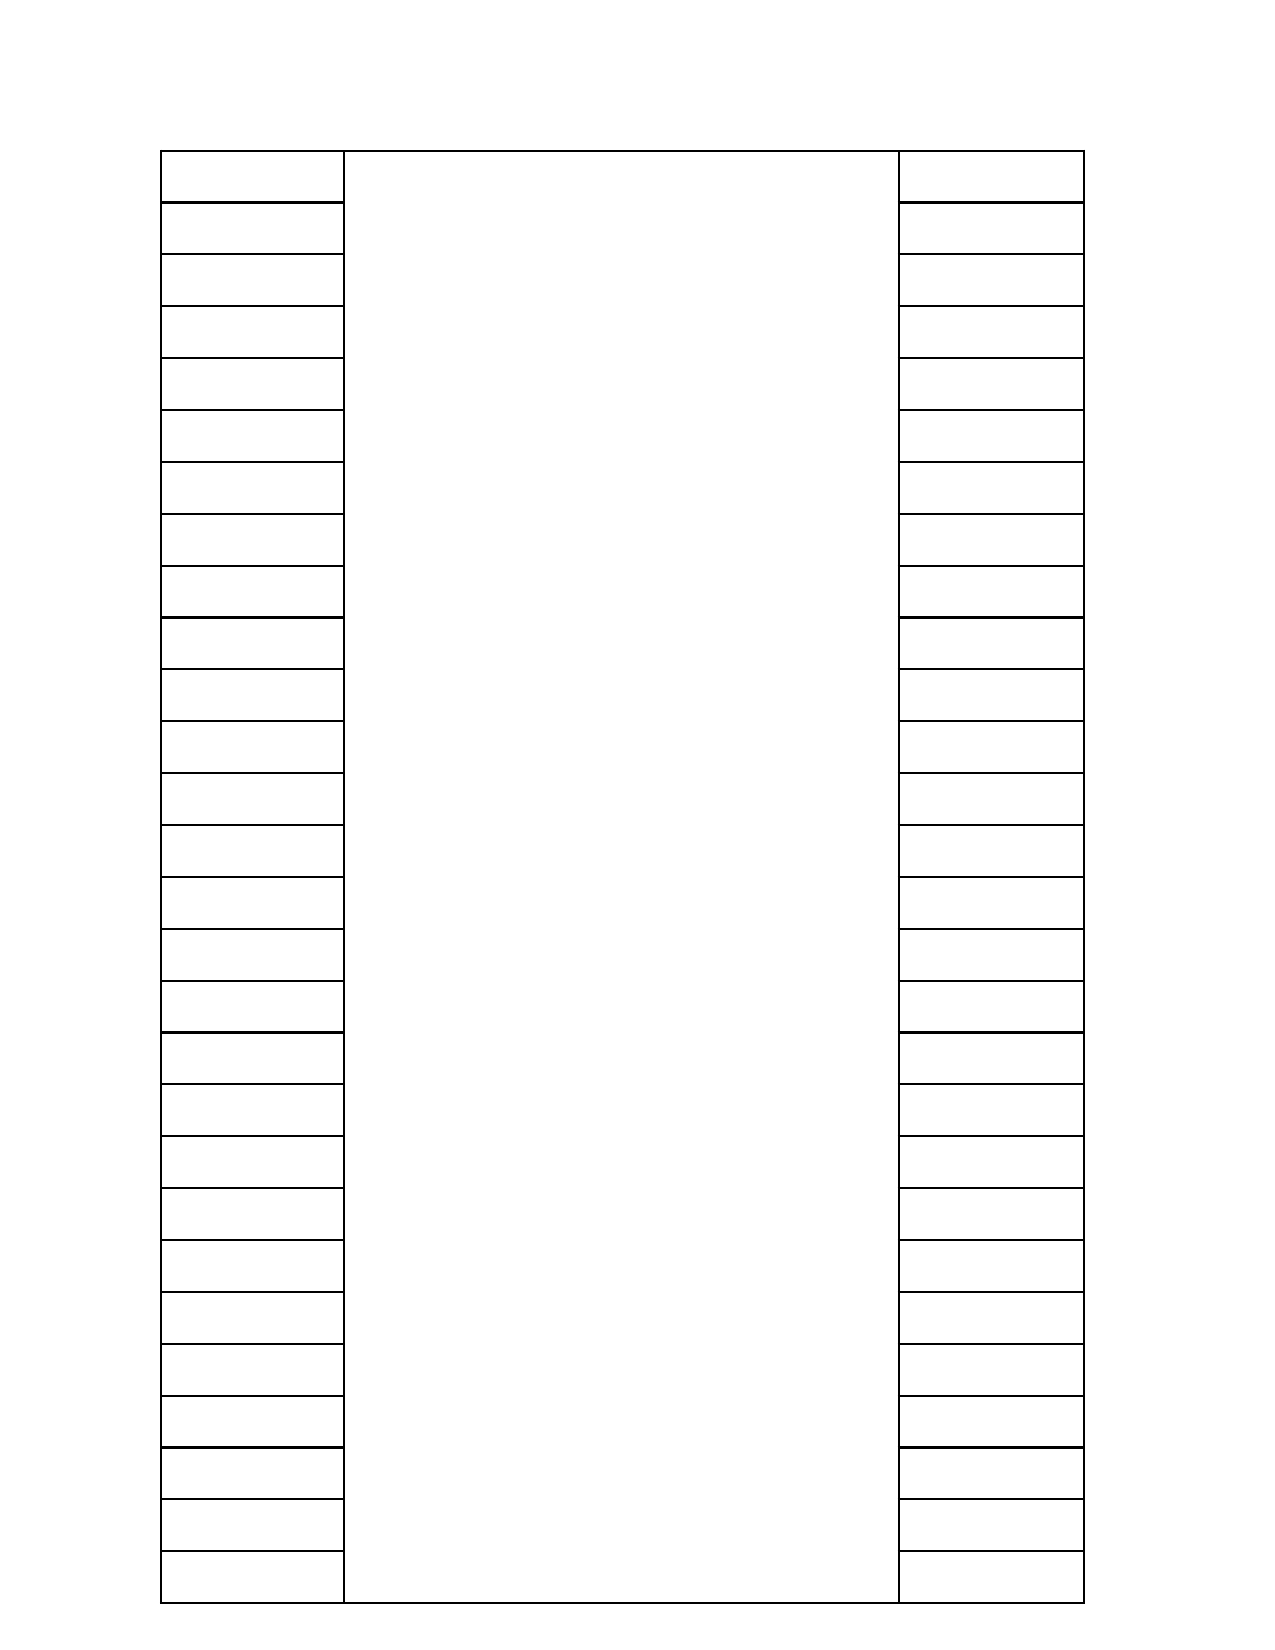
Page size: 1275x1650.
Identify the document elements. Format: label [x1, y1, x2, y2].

table_cell [162, 152, 343, 201]
table_cell [162, 515, 343, 564]
table_cell [900, 1137, 1083, 1187]
table_cell [900, 826, 1083, 876]
table_cell [900, 1189, 1083, 1239]
table_cell [900, 722, 1083, 772]
table_cell [162, 1293, 343, 1343]
table_cell [162, 619, 343, 668]
table_cell [162, 982, 343, 1031]
table_cell [162, 1189, 343, 1239]
table_cell [900, 1397, 1083, 1446]
table_cell [900, 1241, 1083, 1291]
table_cell [162, 826, 343, 876]
table_cell [900, 152, 1083, 201]
table_cell [162, 411, 343, 461]
table_cell [900, 774, 1083, 824]
table_cell [162, 1034, 343, 1083]
table_cell [162, 1552, 343, 1602]
table_cell [162, 1345, 343, 1394]
table_cell [900, 515, 1083, 564]
table_cell [900, 1085, 1083, 1135]
table_cell [162, 722, 343, 772]
table_cell [900, 878, 1083, 928]
table_cell [162, 930, 343, 979]
table_cell [162, 359, 343, 409]
table_cell [162, 204, 343, 253]
table_cell [900, 411, 1083, 461]
table_cell [162, 1241, 343, 1291]
table_cell [900, 1552, 1083, 1602]
table_cell [900, 1449, 1083, 1498]
table_cell [162, 463, 343, 513]
table_cell [900, 619, 1083, 668]
table_cell [900, 1345, 1083, 1394]
table_cell [900, 982, 1083, 1031]
table_cell [900, 204, 1083, 253]
table_cell [162, 878, 343, 928]
table_cell [900, 463, 1083, 513]
table_cell [162, 567, 343, 616]
table_cell [900, 359, 1083, 409]
table_cell [162, 1500, 343, 1550]
table_cell [162, 1137, 343, 1187]
table_cell [900, 1500, 1083, 1550]
table_cell [162, 255, 343, 305]
table_cell [162, 1449, 343, 1498]
table_cell [162, 1085, 343, 1135]
table_cell [162, 670, 343, 720]
table_cell [900, 670, 1083, 720]
table_cell [900, 307, 1083, 357]
table_cell [162, 307, 343, 357]
table_cell [162, 1397, 343, 1446]
table_cell [162, 774, 343, 824]
table_cell [900, 1293, 1083, 1343]
table_cell [900, 1034, 1083, 1083]
table_cell [900, 930, 1083, 979]
table_cell [900, 255, 1083, 305]
table_cell [900, 567, 1083, 616]
